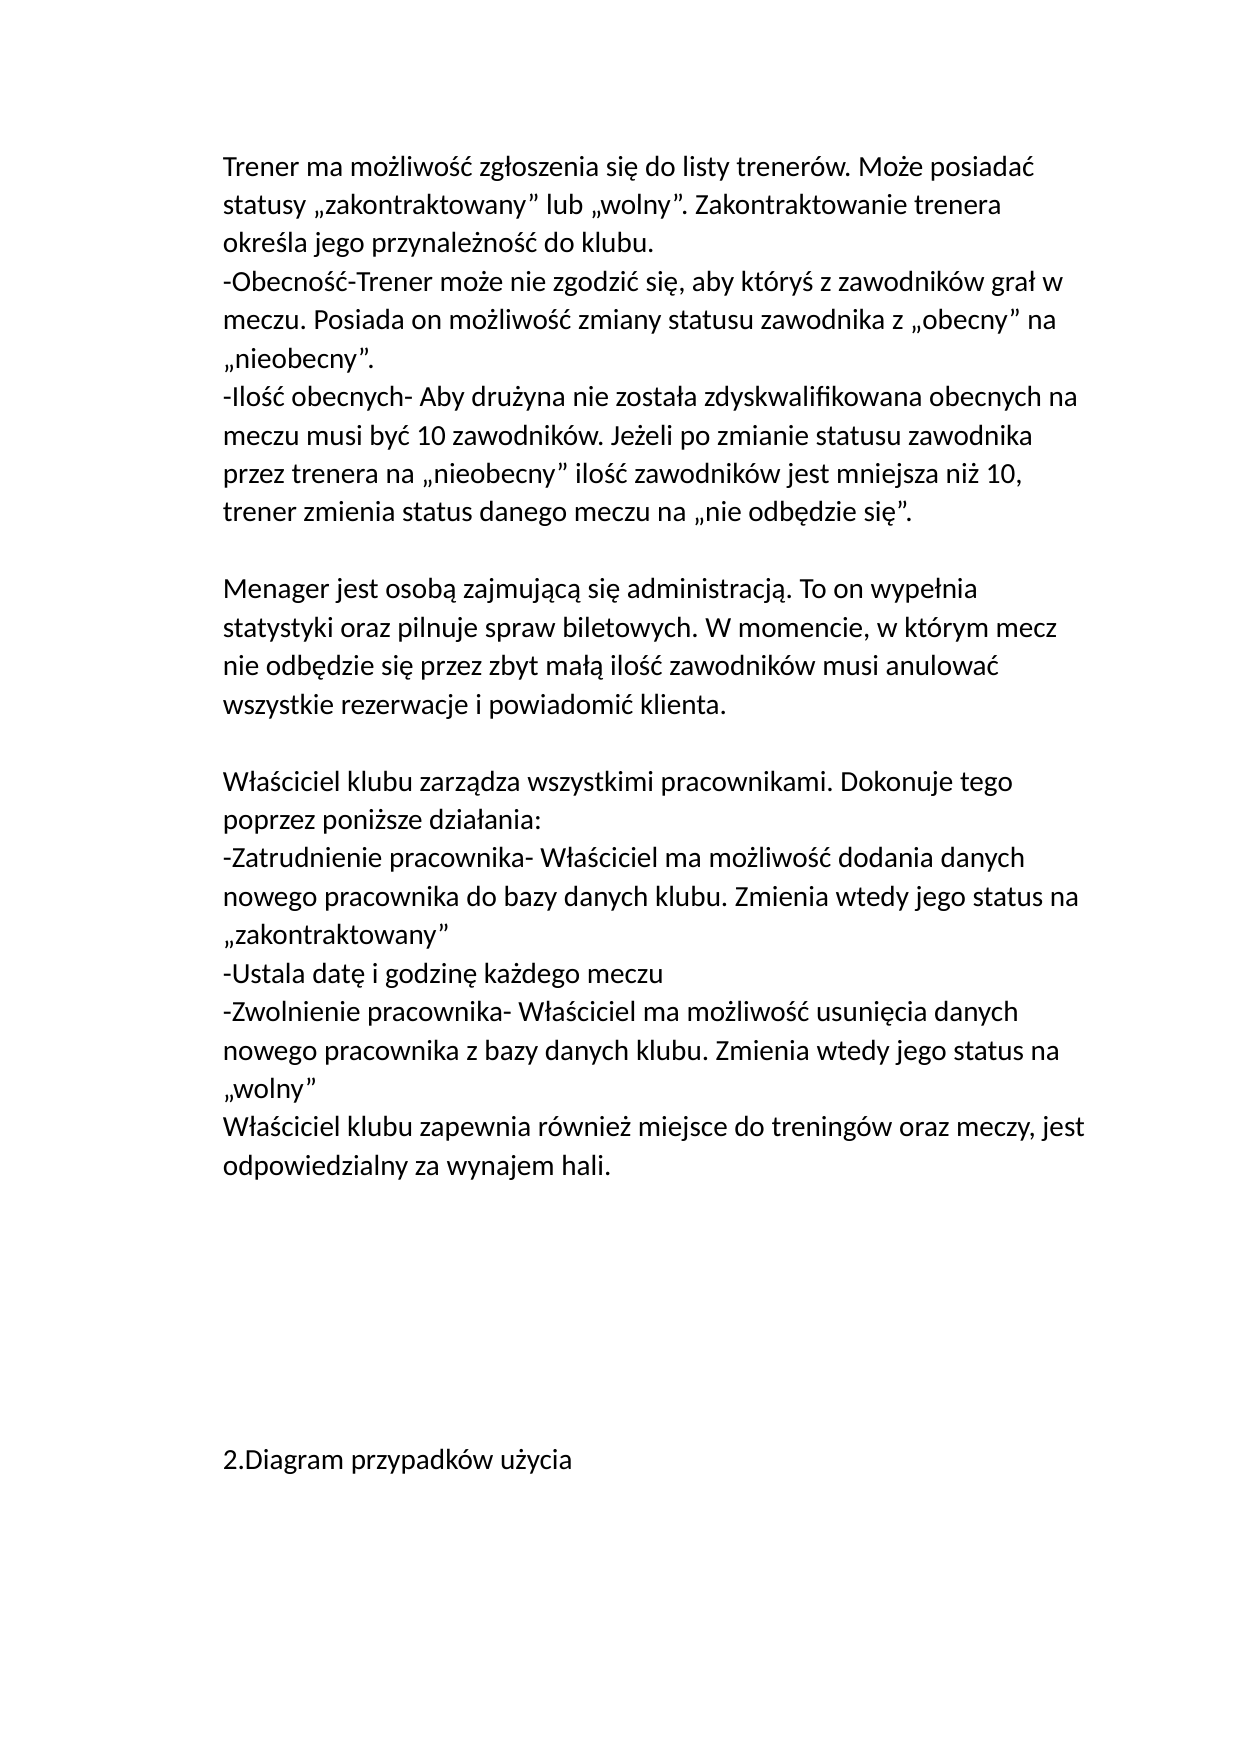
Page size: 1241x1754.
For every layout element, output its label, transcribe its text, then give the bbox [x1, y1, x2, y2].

list -Ilość obecnych- Aby drużyna nie została zdyskwalifikowana obecnych na meczu musi być 10 zawodników. Jeżeli po zmianie statusu zawodnika przez trenera na „nieobecny” ilość zawodników jest mniejsza niż 10, trener zmienia status danego meczu na „nie odbędzie się”. [223, 378, 1093, 529]
list Trener ma możliwość zgłoszenia się do listy trenerów. Może posiadać statusy „zakontraktowany” lub „wolny”. Zakontraktowanie trenera określa jego przynależność do klubu. [223, 148, 1093, 260]
list Właściciel klubu zarządza wszystkimi pracownikami. Dokonuje tego poprzez poniższe działania: [223, 763, 1093, 837]
list -Obecność-Trener może nie zgodzić się, aby któryś z zawodników grał w meczu. Posiada on możliwość zmiany statusu zawodnika z „obecny” na „nieobecny”. [223, 263, 1093, 375]
list 2.Diagram przypadków użycia [223, 1441, 1093, 1477]
list -Ustala datę i godzinę każdego meczu [223, 955, 1093, 990]
list -Zatrudnienie pracownika- Właściciel ma możliwość dodania danych nowego pracownika do bazy danych klubu. Zmienia wtedy jego status na „zakontraktowany” [223, 839, 1093, 952]
list Właściciel klubu zapewnia również miejsce do treningów oraz meczy, jest odpowiedzialny za wynajem hali. [223, 1108, 1093, 1183]
list -Zwolnienie pracownika- Właściciel ma możliwość usunięcia danych nowego pracownika z bazy danych klubu. Zmienia wtedy jego status na „wolny” [223, 993, 1093, 1106]
list Menager jest osobą zajmującą się administracją. To on wypełnia statystyki oraz pilnuje spraw biletowych. W momencie, w którym mecz nie odbędzie się przez zbyt małą ilość zawodników musi anulować wszystkie rezerwacje i powiadomić klienta. [223, 570, 1093, 721]
